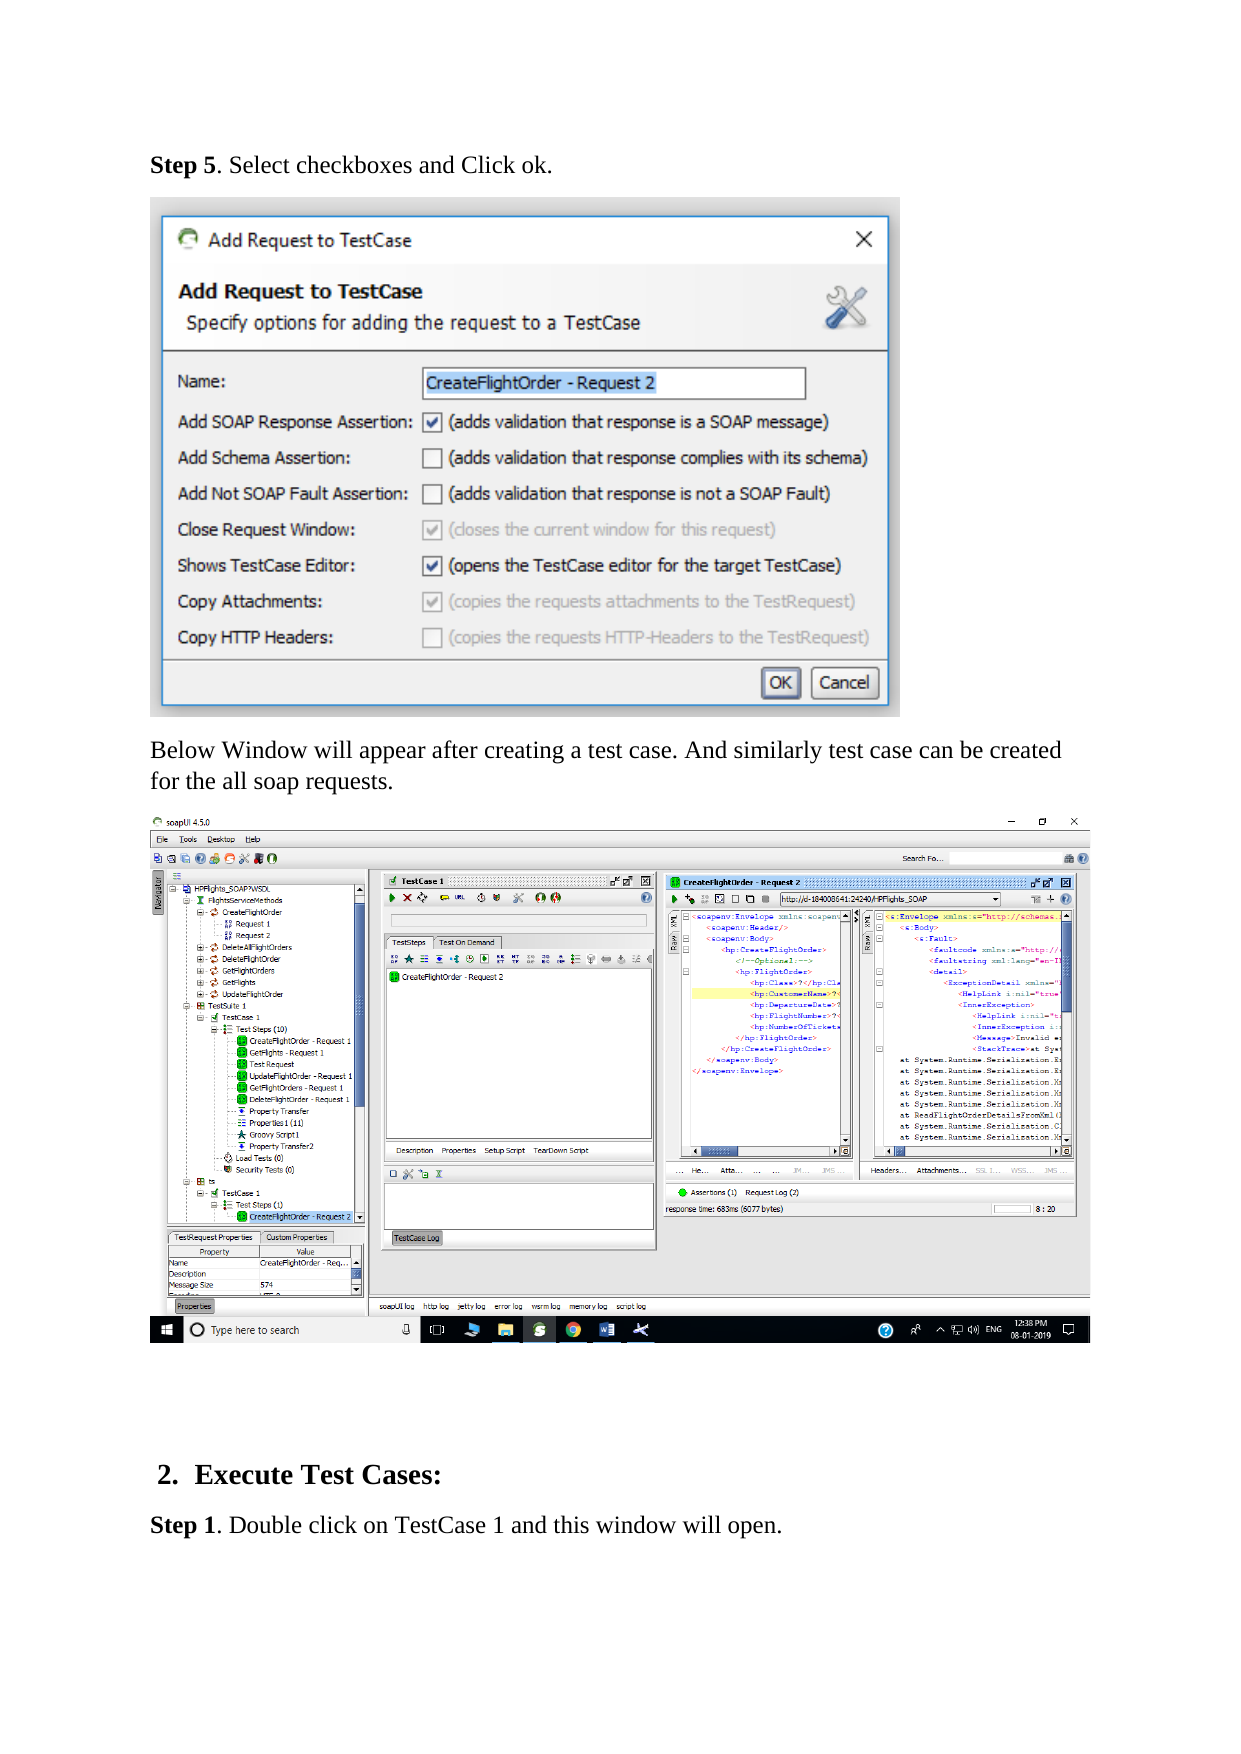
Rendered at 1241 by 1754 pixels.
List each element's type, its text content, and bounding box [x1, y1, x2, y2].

list Execute Test Cases: [157, 1457, 1090, 1491]
text Step 1. Double click on TestCase 1 and this window will open. [150, 1510, 1090, 1539]
text Below Window will appear after creating a test case. And similarly test case can be created for the all soap requests. [150, 735, 1090, 795]
picture [150, 814, 1091, 1343]
text Step 5. Select checkboxes and Click ok. [150, 150, 1090, 179]
picture [150, 197, 900, 717]
